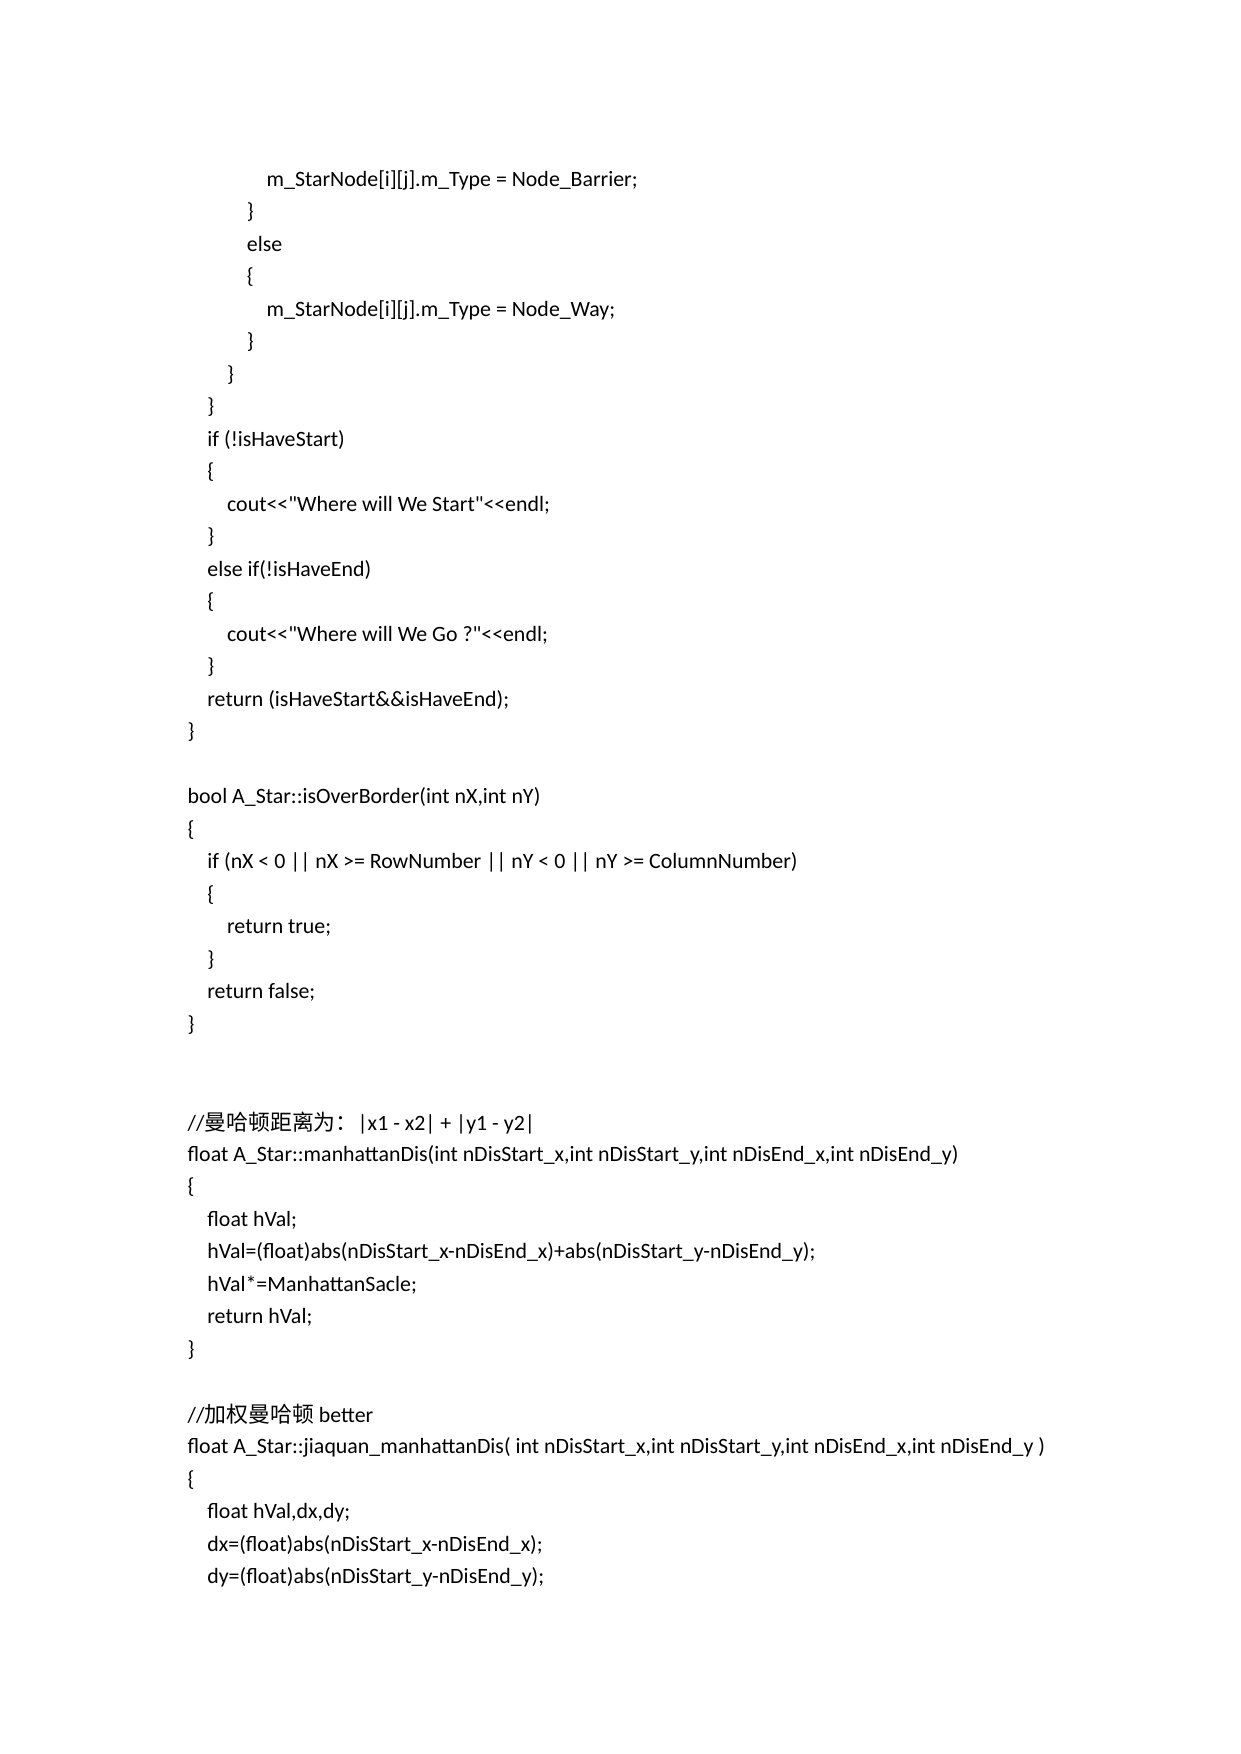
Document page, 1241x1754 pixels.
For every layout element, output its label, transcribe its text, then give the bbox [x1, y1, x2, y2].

text } [187, 714, 1053, 747]
text } [187, 324, 1053, 357]
text m_StarNode[i][j].m_Type = Node_Way; [187, 292, 1053, 324]
text { [187, 259, 1053, 292]
text } [187, 1007, 1053, 1039]
text bool A_Star::isOverBorder(int nX,int nY) [187, 779, 1053, 812]
text hVal=(float)abs(nDisStart_x-nDisEnd_x)+abs(nDisStart_y-nDisEnd_y); [187, 1234, 1053, 1267]
text dx=(float)abs(nDisStart_x-nDisEnd_x); [187, 1527, 1053, 1559]
text if (!isHaveStart) [187, 422, 1053, 454]
text { [187, 454, 1053, 487]
text return false; [187, 974, 1053, 1007]
text } [187, 1332, 1053, 1364]
text } [187, 389, 1053, 422]
text cout<<"Where will We Start"<<endl; [187, 487, 1053, 519]
text { [187, 1462, 1053, 1494]
text return true; [187, 909, 1053, 942]
text float A_Star::jiaquan_manhattanDis( int nDisStart_x,int nDisStart_y,int nDisEnd_x,int nDisEnd_y ) [187, 1429, 1053, 1462]
text { [187, 877, 1053, 909]
text } [187, 942, 1053, 974]
text hVal*=ManhattanSacle; [187, 1267, 1053, 1299]
text float A_Star::manhattanDis(int nDisStart_x,int nDisStart_y,int nDisEnd_x,int nDisEnd_y) [187, 1137, 1053, 1169]
text } [187, 194, 1053, 227]
text return (isHaveStart&&isHaveEnd); [187, 682, 1053, 714]
text else if(!isHaveEnd) [187, 552, 1053, 584]
text { [187, 812, 1053, 844]
text m_StarNode[i][j].m_Type = Node_Barrier; [187, 162, 1053, 194]
text float hVal; [187, 1202, 1053, 1234]
text { [187, 1169, 1053, 1202]
text } [187, 357, 1053, 389]
text } [187, 519, 1053, 552]
text cout<<"Where will We Go ?"<<endl; [187, 617, 1053, 649]
text float hVal,dx,dy; [187, 1494, 1053, 1527]
text { [187, 584, 1053, 617]
text return hVal; [187, 1299, 1053, 1332]
text else [187, 227, 1053, 259]
text //曼哈顿距离为：|x1 - x2| + |y1 - y2| [187, 1104, 1053, 1137]
text } [187, 649, 1053, 682]
text //加权曼哈顿 better [187, 1397, 1053, 1429]
text if (nX < 0 || nX >= RowNumber || nY < 0 || nY >= ColumnNumber) [187, 844, 1053, 877]
text dy=(float)abs(nDisStart_y-nDisEnd_y); [187, 1559, 1053, 1592]
